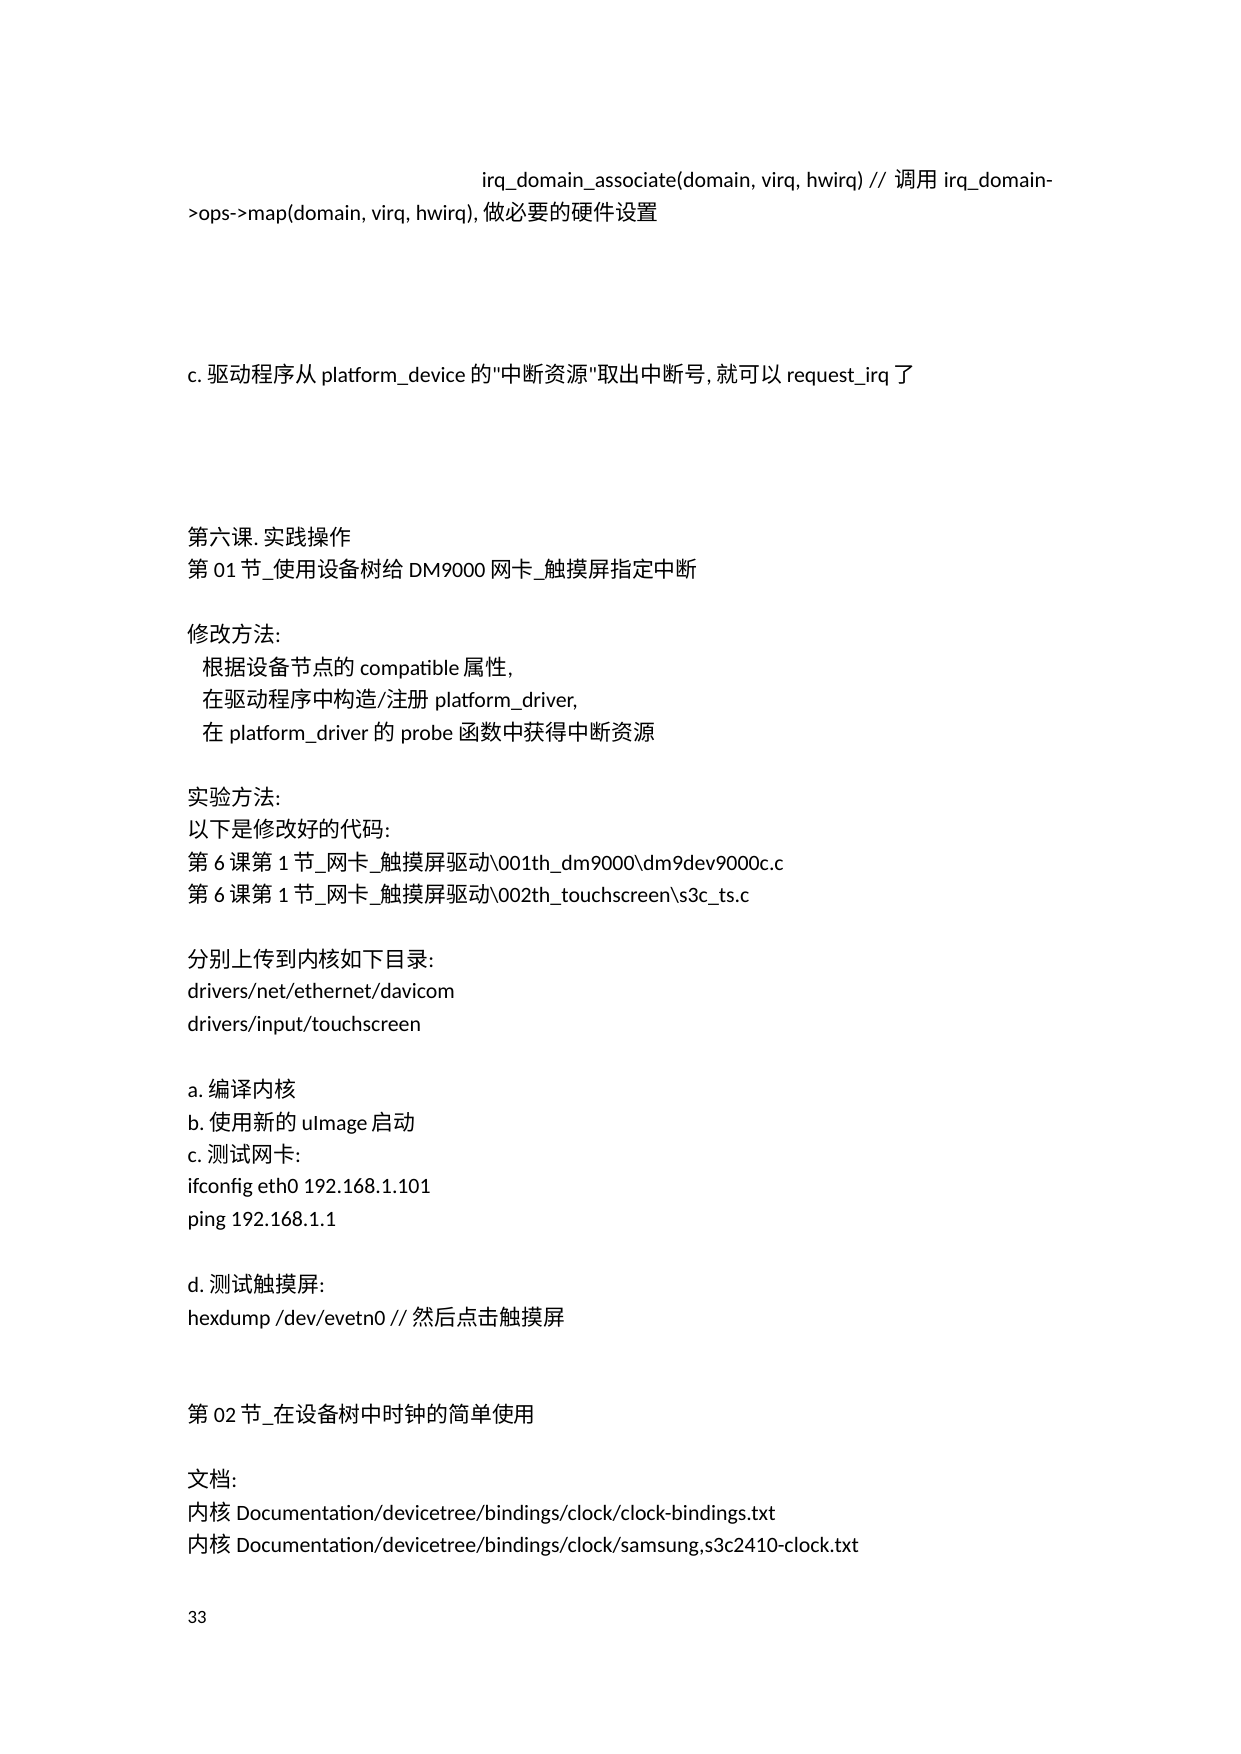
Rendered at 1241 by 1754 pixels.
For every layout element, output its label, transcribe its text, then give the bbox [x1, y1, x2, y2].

text 文档: [187, 1462, 1053, 1494]
text 在驱动程序中构造/注册 platform_driver, [187, 682, 1053, 714]
text 实验方法: [187, 779, 1053, 812]
text 内核 Documentation/devicetree/bindings/clock/clock-bindings.txt [187, 1494, 1053, 1527]
text 第六课. 实践操作 [187, 519, 1053, 552]
text 根据设备节点的compatible属性, [187, 649, 1053, 682]
text c. 测试网卡: [187, 1137, 1053, 1169]
text drivers/input/touchscreen [187, 1007, 1053, 1039]
text d. 测试触摸屏: [187, 1267, 1053, 1299]
text b. 使用新的uImage启动 [187, 1104, 1053, 1137]
text ping 192.168.1.1 [187, 1202, 1053, 1234]
text 第6课第1节_网卡_触摸屏驱动\002th_touchscreen\s3c_ts.c [187, 877, 1053, 909]
text 第01节_使用设备树给DM9000网卡_触摸屏指定中断 [187, 552, 1053, 584]
text 第02节_在设备树中时钟的简单使用 [187, 1397, 1053, 1429]
text drivers/net/ethernet/davicom [187, 974, 1053, 1007]
text 以下是修改好的代码: [187, 812, 1053, 844]
text hexdump /dev/evetn0 // 然后点击触摸屏 [187, 1299, 1053, 1332]
text 分别上传到内核如下目录: [187, 942, 1053, 974]
text a. 编译内核 [187, 1072, 1053, 1104]
text irq_domain_associate(domain, virq, hwirq) // 调用irq_domain->ops->map(domain, virq, hwirq), 做必要的硬件设置 [187, 162, 1053, 227]
text 内核 Documentation/devicetree/bindings/clock/samsung,s3c2410-clock.txt [187, 1527, 1053, 1559]
text 在 platform_driver 的 probe 函数中获得中断资源 [187, 714, 1053, 747]
text c. 驱动程序从platform_device的"中断资源"取出中断号, 就可以request_irq了 [187, 357, 1053, 389]
text 第6课第1节_网卡_触摸屏驱动\001th_dm9000\dm9dev9000c.c [187, 844, 1053, 877]
text ifconfig eth0 192.168.1.101 [187, 1169, 1053, 1202]
text 修改方法: [187, 617, 1053, 649]
